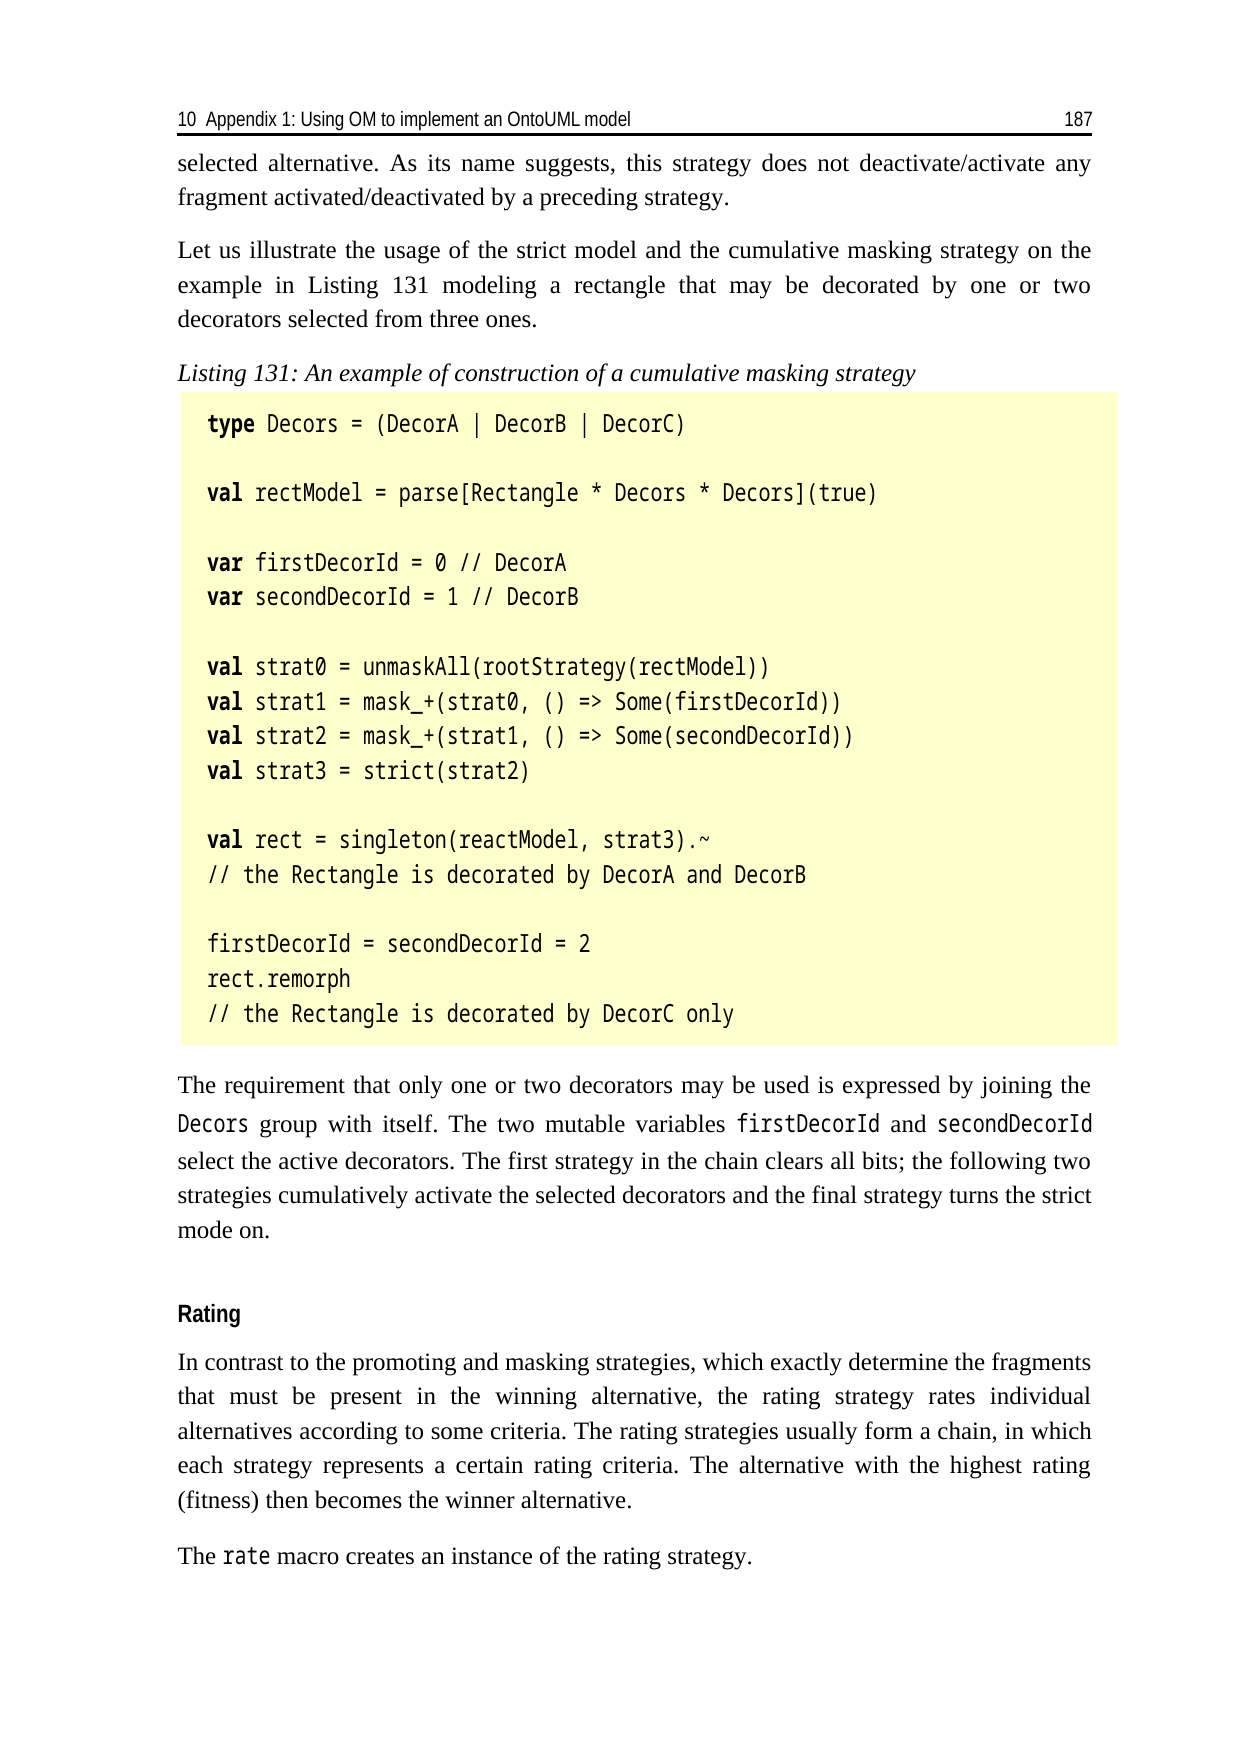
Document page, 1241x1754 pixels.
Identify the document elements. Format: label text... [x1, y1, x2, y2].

text The requirement that only one or two decorators may be used is expressed by joining the Decors group with itself. The two mutable variables firstDecorId and secondDecorId select the active decorators. The first strategy in the chain clears all bits; the following two strategies cumulatively activate the selected decorators and the final strategy turns the strict mode on. [177, 1071, 1092, 1244]
text Listing 131: An example of construction of a cumulative masking strategy [177, 358, 1092, 386]
text type Decors = (DecorA | DecorB | DecorC) val rectModel = parse[Rectangle * Decors * Decors](true) var firstDecorId = 0 // DecorA var secondDecorId = 1 // DecorB val strat0 = unmaskAll(rootStrategy(rectModel)) val strat1 = mask_+(strat0, () => Some(firstDecorId)) val strat2 = mask_+(strat1, () => Some(secondDecorId)) val strat3 = strict(strat2) val rect = singleton(reactModel, strat3).~ // the Rectangle is decorated by DecorA and DecorB firstDecorId = secondDecorId = 2 rect.remorph // the Rectangle is decorated by DecorC only [182, 393, 1117, 1044]
text The rate macro creates an instance of the rating strategy. [177, 1538, 1092, 1572]
text In contrast to the promoting and masking strategies, which exactly determine the fragments that must be present in the winning alternative, the rating strategy rates individual alternatives according to some criteria. The rating strategies usually form a chain, in which each strategy represents a certain rating criteria. The alternative with the highest rating (fitness) then becomes the winner alternative. [177, 1347, 1092, 1513]
text Let us illustrate the usage of the strict model and the cumulative masking strategy on the example in Listing 131 modeling a rectangle that may be decorated by one or two decorators selected from three ones. [177, 235, 1092, 333]
text Rating [177, 1299, 1092, 1328]
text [177, 148, 1092, 211]
